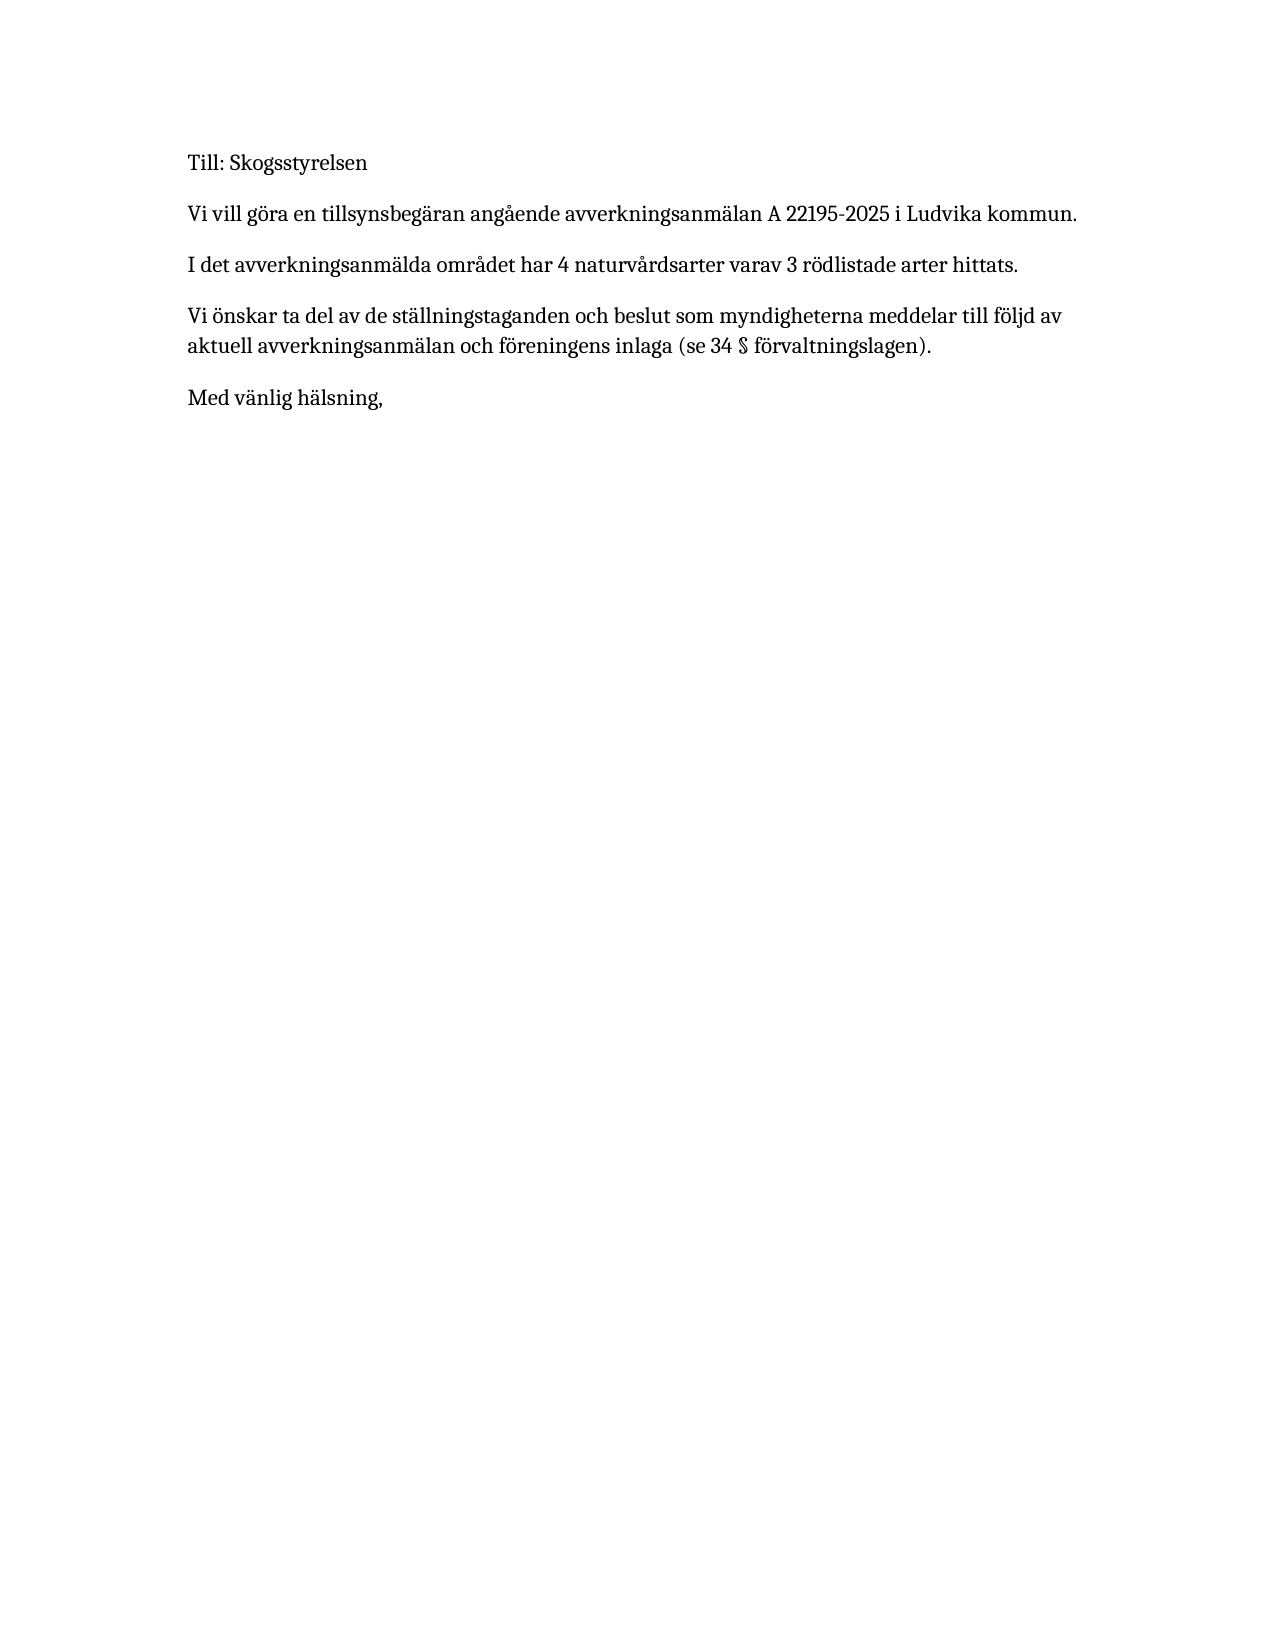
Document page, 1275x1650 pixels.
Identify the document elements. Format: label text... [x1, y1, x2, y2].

text Till: Skogsstyrelsen [187, 150, 1087, 176]
text Vi önskar ta del av de ställningstaganden och beslut som myndigheterna meddelar till följd av aktuell avverkningsanmälan och föreningens inlaga (se 34 § förvaltningslagen). [187, 303, 1087, 360]
text I det avverkningsanmälda området har 4 naturvårdsarter varav 3 rödlistade arter hittats. [187, 252, 1087, 278]
text Med vänlig hälsning, [187, 384, 1087, 441]
text Vi vill göra en tillsynsbegäran angående avverkningsanmälan A 22195-2025 i Ludvika kommun. [187, 201, 1087, 227]
